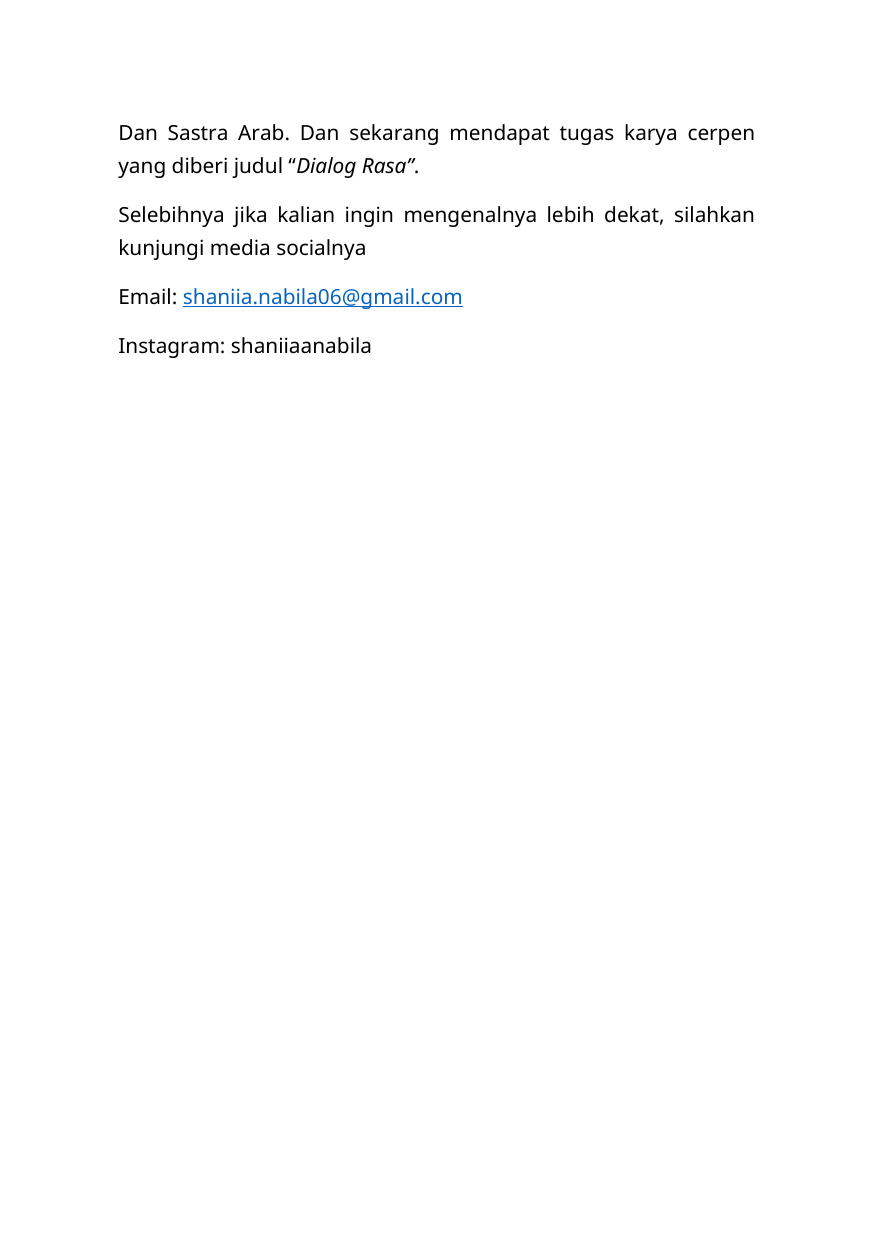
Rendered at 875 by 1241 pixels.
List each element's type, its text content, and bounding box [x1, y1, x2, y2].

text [118, 118, 756, 179]
text Selebihnya jika kalian ingin mengenalnya lebih dekat, silahkan kunjungi media socialnya [118, 200, 756, 261]
text Instagram: shaniiaanabila [118, 331, 756, 359]
text Email: shaniia.nabila06@gmail.com [118, 282, 756, 310]
